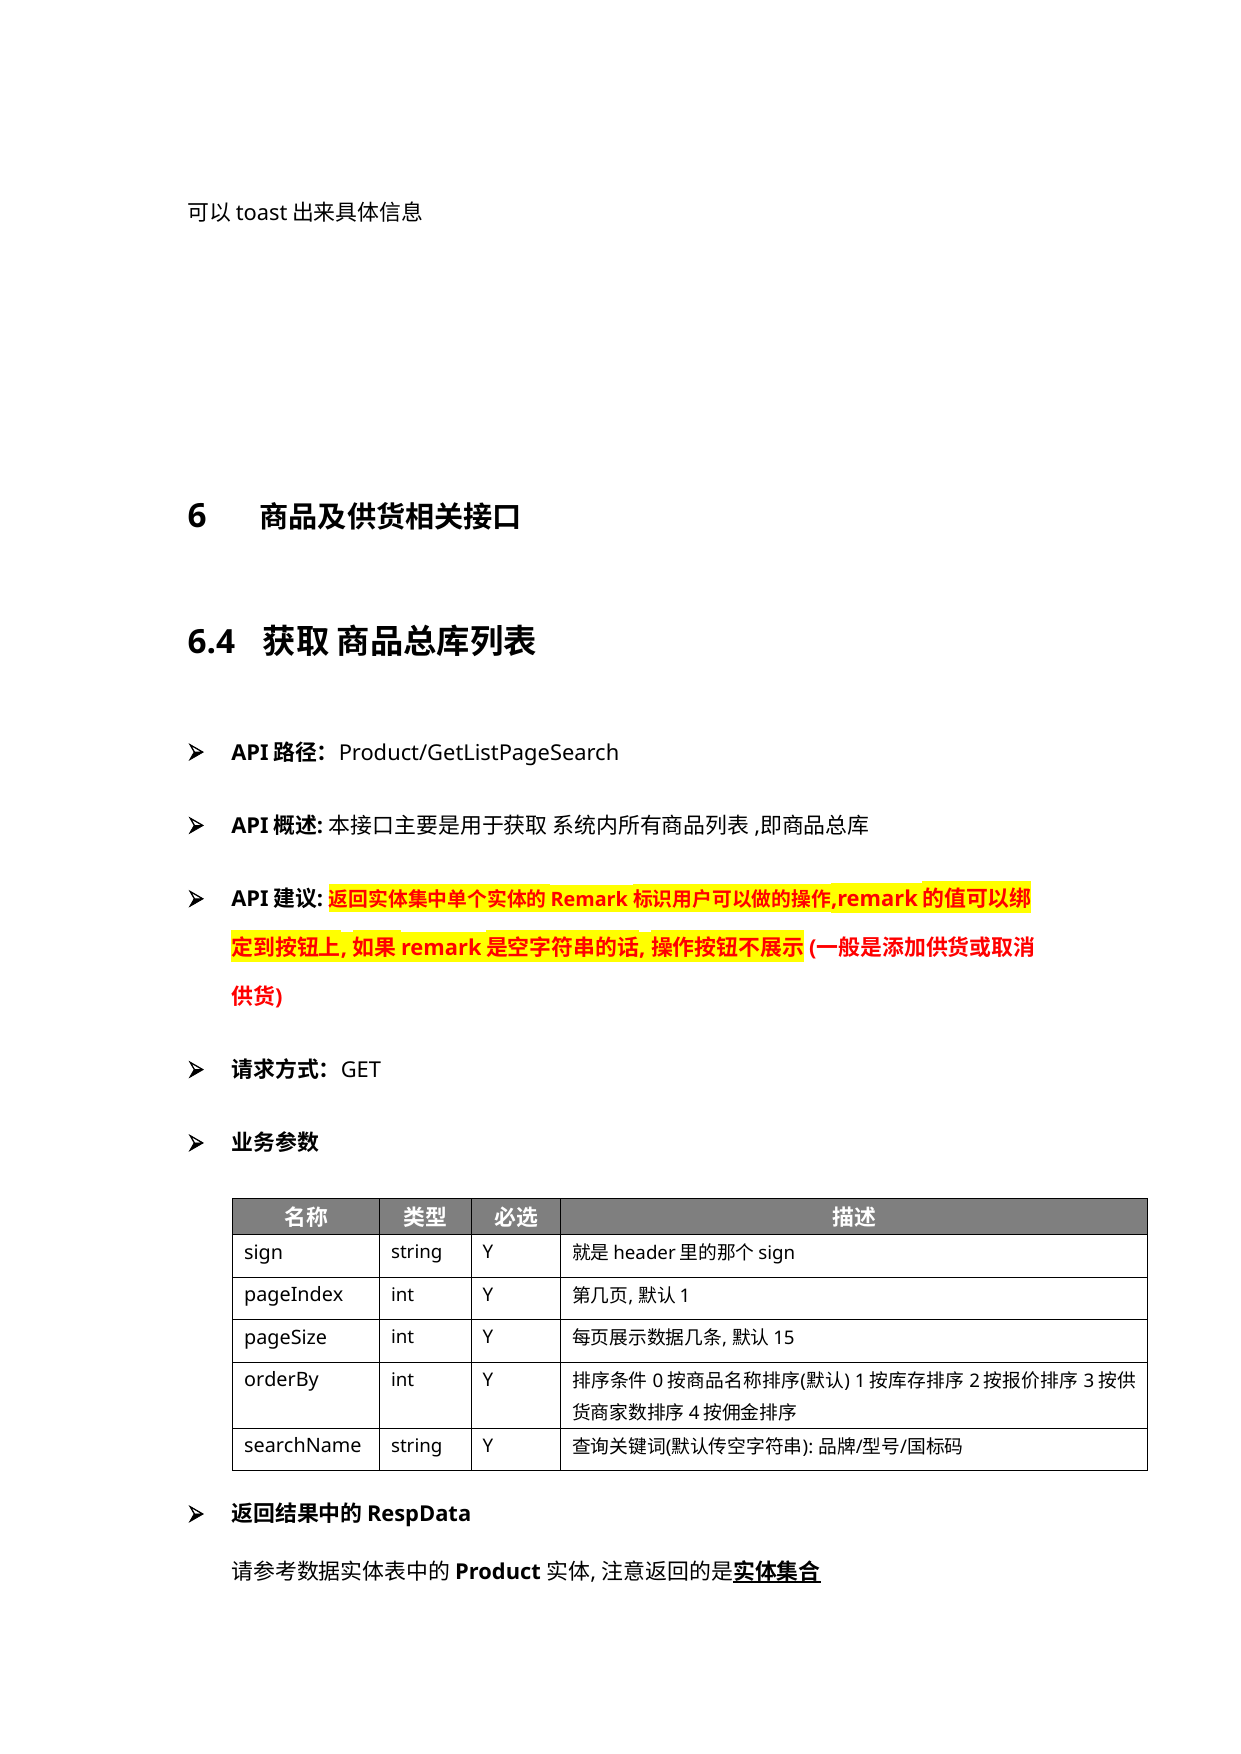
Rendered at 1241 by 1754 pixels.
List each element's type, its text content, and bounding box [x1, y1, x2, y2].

list 返回结果中的RespData [187, 1496, 1053, 1528]
table_cell string [380, 1429, 471, 1470]
table_cell 每页展示数据几条, 默认15 [561, 1320, 1147, 1362]
table_cell string [380, 1235, 471, 1277]
table_cell Y [472, 1320, 560, 1362]
table_cell pageIndex [233, 1278, 379, 1319]
text 可以toast出来具体信息 [187, 194, 1053, 227]
table_cell int [380, 1278, 471, 1319]
text 请参考数据实体表中的 Product 实体, 注意返回的是实体集合 [231, 1553, 1053, 1586]
subtitle 获取 商品总库列表 [187, 607, 1053, 672]
table_cell pageSize [233, 1320, 379, 1362]
table_cell orderBy [233, 1363, 379, 1428]
table_cell 第几页, 默认1 [561, 1278, 1147, 1319]
list API路径：Product/GetListPageSearch [187, 734, 1053, 767]
list API概述: 本接口主要是用于获取 系统内所有商品列表 ,即商品总库 [187, 807, 1053, 840]
table_cell Y [472, 1278, 560, 1319]
table_cell Y [472, 1363, 560, 1428]
list 请求方式：GET [187, 1052, 1053, 1084]
table_cell int [380, 1320, 471, 1362]
list API建议: 返回实体集中单个实体的Remark 标识用户可以做的操作,remark的值可以绑定到按钮上, 如果remark是空字符串的话, 操作按钮不展示 (一般是添加供货或取消供货) [187, 881, 1053, 1011]
table_cell Y [472, 1235, 560, 1277]
table_header 描述 [561, 1199, 1147, 1234]
list 业务参数 [187, 1125, 1053, 1157]
table_header 类型 [380, 1199, 471, 1234]
table_header 必选 [472, 1199, 560, 1234]
table_cell 就是header里的那个sign [561, 1235, 1147, 1277]
table_cell searchName [233, 1429, 379, 1470]
subtitle 商品及供货相关接口 [187, 482, 1053, 547]
table_cell 查询关键词(默认传空字符串): 品牌/型号/国标码 [561, 1429, 1147, 1470]
table_header 名称 [233, 1199, 379, 1234]
table_cell Y [472, 1429, 560, 1470]
table_cell 排序条件 0按商品名称排序(默认) 1按库存排序 2按报价排序 3按供货商家数排序 4按佣金排序 [561, 1363, 1147, 1428]
table_cell sign [233, 1235, 379, 1277]
table_cell int [380, 1363, 471, 1428]
